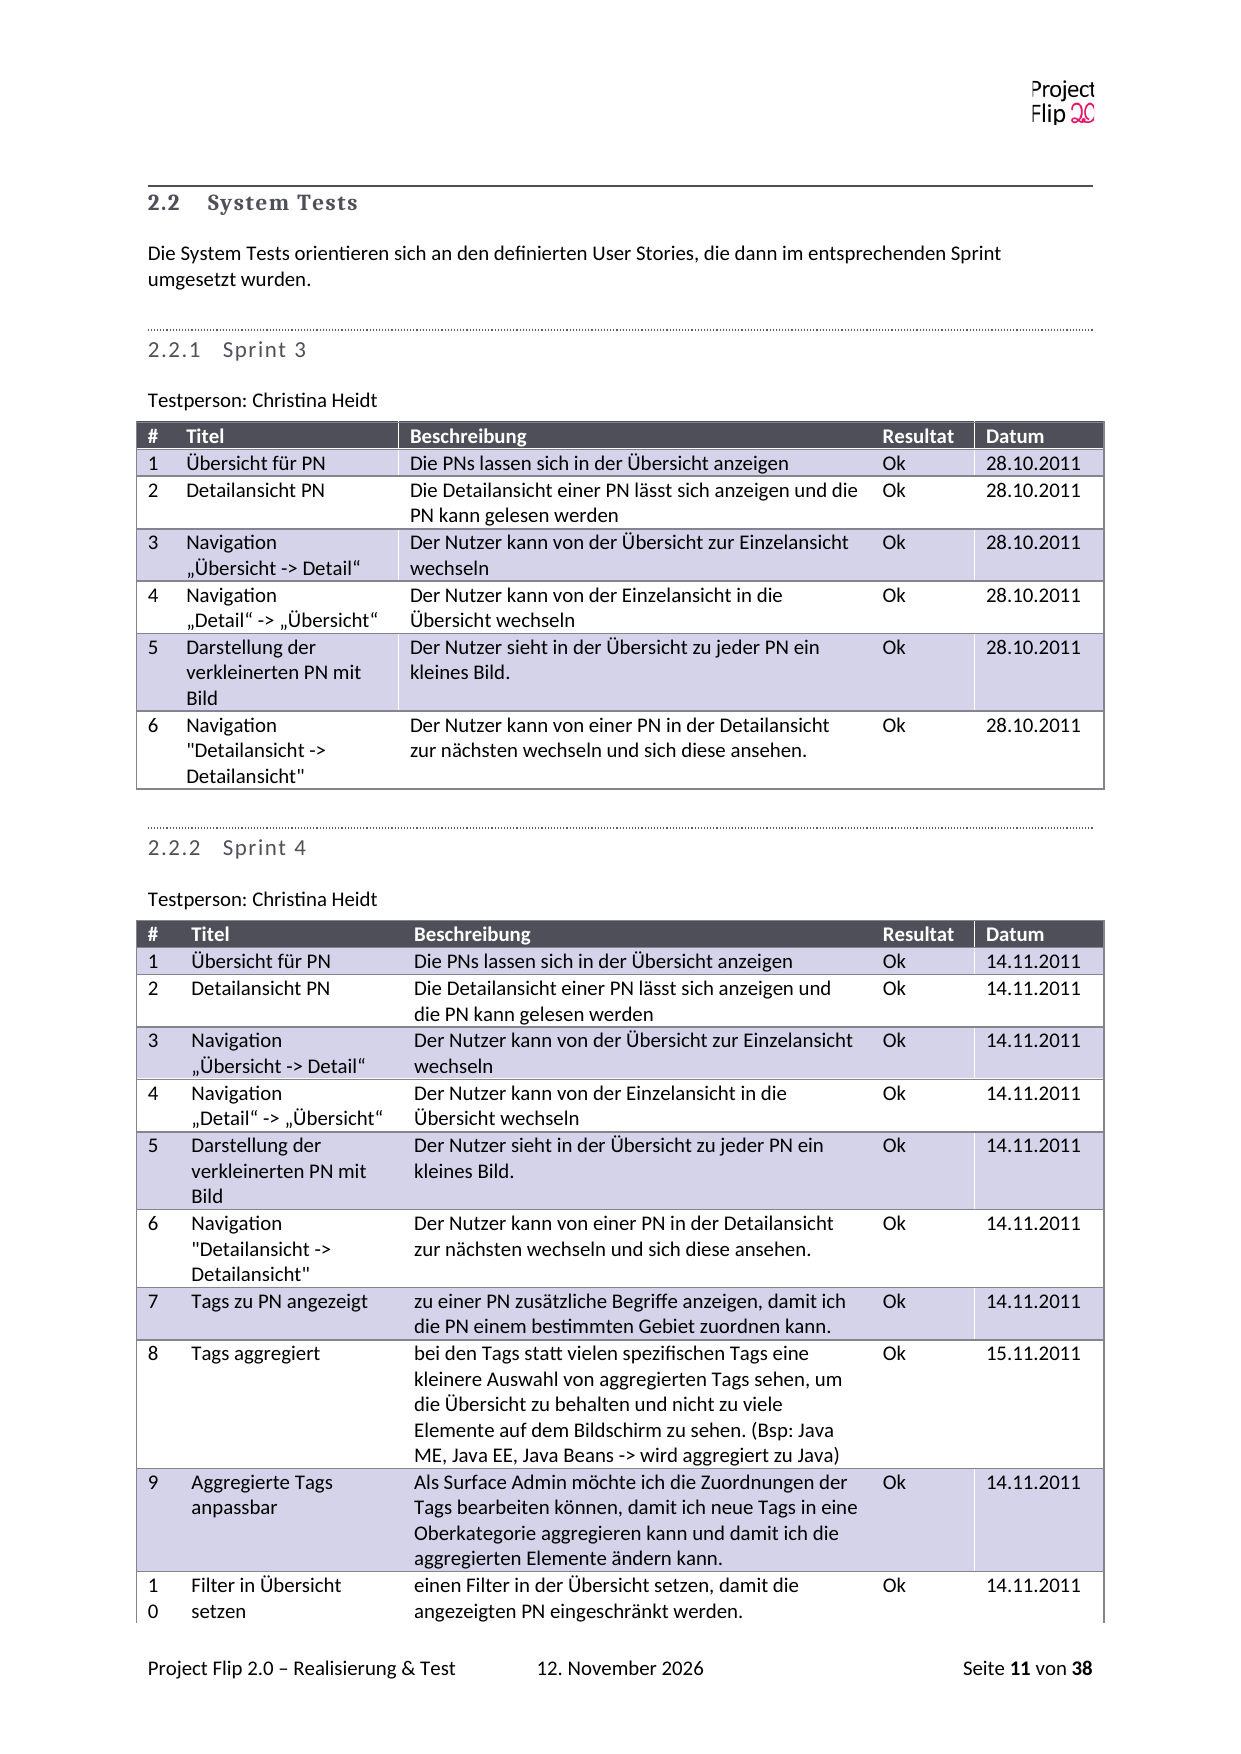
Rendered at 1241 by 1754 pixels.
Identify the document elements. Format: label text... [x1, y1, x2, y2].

table_cell 10 [137, 1572, 180, 1623]
table_cell Darstellung der verkleinerten PN mit Bild [175, 634, 398, 710]
table_cell 14.11.2011 [975, 1288, 1103, 1339]
table_cell Übersicht für PN [175, 450, 398, 475]
table_cell Der Nutzer kann von der Einzelansicht in die Übersicht wechseln [403, 1080, 871, 1131]
table_cell Ok [871, 975, 974, 1026]
table_cell Die Detailansicht einer PN lässt sich anzeigen und die PN kann gelesen werden [399, 477, 871, 528]
subtitle System Tests [148, 187, 1093, 216]
table_cell 14.11.2011 [975, 1028, 1103, 1078]
table_cell 9 [137, 1469, 180, 1571]
table_cell 3 [137, 1028, 180, 1078]
table_cell 5 [137, 634, 175, 710]
table_header Titel [180, 921, 403, 947]
table_cell Der Nutzer kann von einer PN in der Detailansicht zur nächsten wechseln und sich diese ansehen. [403, 1210, 871, 1287]
subtitle Sprint 4 [148, 827, 1093, 861]
table_cell Ok [871, 634, 974, 710]
table_cell Der Nutzer kann von der Einzelansicht in die Übersicht wechseln [399, 582, 871, 633]
table_cell Navigation "Detailansicht -> Detailansicht" [175, 712, 398, 788]
table_header Beschreibung [399, 423, 871, 448]
table_cell 28.10.2011 [975, 712, 1103, 788]
text Die System Tests orientieren sich an den definierten User Stories, die dann im entsprechenden Sprint umgesetzt wurden. [148, 241, 1093, 291]
table_cell 28.10.2011 [975, 582, 1103, 633]
table_cell Die Detailansicht einer PN lässt sich anzeigen und die PN kann gelesen werden [403, 975, 871, 1026]
table_cell 14.11.2011 [975, 1210, 1103, 1287]
table_cell Ok [871, 948, 974, 974]
table_cell 15.11.2011 [975, 1341, 1103, 1468]
table_cell Die PNs lassen sich in der Übersicht anzeigen [399, 450, 871, 475]
table_cell Ok [871, 477, 974, 528]
table_header Beschreibung [403, 921, 871, 947]
table_cell Der Nutzer kann von einer PN in der Detailansicht zur nächsten wechseln und sich diese ansehen. [399, 712, 871, 788]
text Testperson: Christina Heidt [148, 886, 1093, 911]
table_cell Ok [871, 582, 974, 633]
table_cell 5 [137, 1133, 180, 1209]
table_cell Navigation „Übersicht -> Detail“ [175, 530, 398, 580]
table_cell Navigation „Detail“ -> „Übersicht“ [180, 1080, 403, 1131]
table_cell Filter in Übersicht setzen [180, 1572, 403, 1623]
table_cell 28.10.2011 [975, 530, 1103, 580]
table_header # [137, 921, 180, 947]
table_header # [137, 423, 175, 448]
table_cell 14.11.2011 [975, 975, 1103, 1026]
table_cell Die PNs lassen sich in der Übersicht anzeigen [403, 948, 871, 974]
table_cell Detailansicht PN [180, 975, 403, 1026]
table_cell 4 [137, 582, 175, 633]
table_cell 28.10.2011 [975, 634, 1103, 710]
table_cell 2 [137, 477, 175, 528]
table_cell bei den Tags statt vielen spezifischen Tags eine kleinere Auswahl von aggregierten Tags sehen, um die Übersicht zu behalten und nicht zu viele Elemente auf dem Bildschirm zu sehen. (Bsp: Java ME, Java EE, Java Beans -> wird aggregiert zu Java) [403, 1341, 871, 1468]
subtitle Sprint 3 [148, 329, 1093, 363]
table_cell Ok [871, 712, 974, 788]
table_cell Der Nutzer kann von der Übersicht zur Einzelansicht wechseln [399, 530, 871, 580]
table_cell 28.10.2011 [975, 477, 1103, 528]
table_cell Ok [871, 1133, 974, 1209]
table_cell Der Nutzer sieht in der Übersicht zu jeder PN ein kleines Bild. [403, 1133, 871, 1209]
table_cell Als Surface Admin möchte ich die Zuordnungen der Tags bearbeiten können, damit ich neue Tags in eine Oberkategorie aggregieren kann und damit ich die aggregierten Elemente ändern kann. [403, 1469, 871, 1571]
table_cell Ok [871, 1469, 974, 1571]
table_cell Übersicht für PN [180, 948, 403, 974]
table_cell Ok [871, 1028, 974, 1078]
table_cell Der Nutzer kann von der Übersicht zur Einzelansicht wechseln [403, 1028, 871, 1078]
table_header Datum [975, 921, 1103, 947]
table_cell 14.11.2011 [975, 1133, 1103, 1209]
table_cell Ok [871, 1341, 974, 1468]
table_cell 14.11.2011 [975, 1469, 1103, 1571]
table_cell Ok [871, 1572, 974, 1623]
table_cell einen Filter in der Übersicht setzen, damit die angezeigten PN eingeschränkt werden. [403, 1572, 871, 1623]
table_cell Ok [871, 1210, 974, 1287]
table_header Titel [175, 423, 398, 448]
table_cell 1 [137, 948, 180, 974]
table_cell 7 [137, 1288, 180, 1339]
table_cell 3 [137, 530, 175, 580]
table_cell Navigation „Detail“ -> „Übersicht“ [175, 582, 398, 633]
table_cell Detailansicht PN [175, 477, 398, 528]
table_cell 1 [137, 450, 175, 475]
table_cell 8 [137, 1341, 180, 1468]
table_cell Ok [871, 530, 974, 580]
table_cell 6 [137, 1210, 180, 1287]
table_cell Navigation "Detailansicht -> Detailansicht" [180, 1210, 403, 1287]
picture [1081, 79, 1097, 124]
table_cell 14.11.2011 [975, 948, 1103, 974]
table_header Resultat [871, 423, 974, 448]
table_cell Ok [871, 1080, 974, 1131]
table_cell Tags zu PN angezeigt [180, 1288, 403, 1339]
table_cell zu einer PN zusätzliche Begriffe anzeigen, damit ich die PN einem bestimmten Gebiet zuordnen kann. [403, 1288, 871, 1339]
table_cell 6 [137, 712, 175, 788]
table_cell 14.11.2011 [975, 1080, 1103, 1131]
table_cell Darstellung der verkleinerten PN mit Bild [180, 1133, 403, 1209]
table_cell Ok [871, 450, 974, 475]
text Testperson: Christina Heidt [148, 388, 1093, 413]
table_cell 2 [137, 975, 180, 1026]
table_cell 14.11.2011 [975, 1572, 1103, 1623]
table_cell 4 [137, 1080, 180, 1131]
table_header Resultat [871, 921, 974, 947]
table_cell Tags aggregiert [180, 1341, 403, 1468]
table_cell Der Nutzer sieht in der Übersicht zu jeder PN ein kleines Bild. [399, 634, 871, 710]
table_cell Navigation „Übersicht -> Detail“ [180, 1028, 403, 1078]
table_cell Aggregierte Tags anpassbar [180, 1469, 403, 1571]
table_header Datum [975, 423, 1103, 448]
table_cell 28.10.2011 [975, 450, 1103, 475]
table_cell Ok [871, 1288, 974, 1339]
